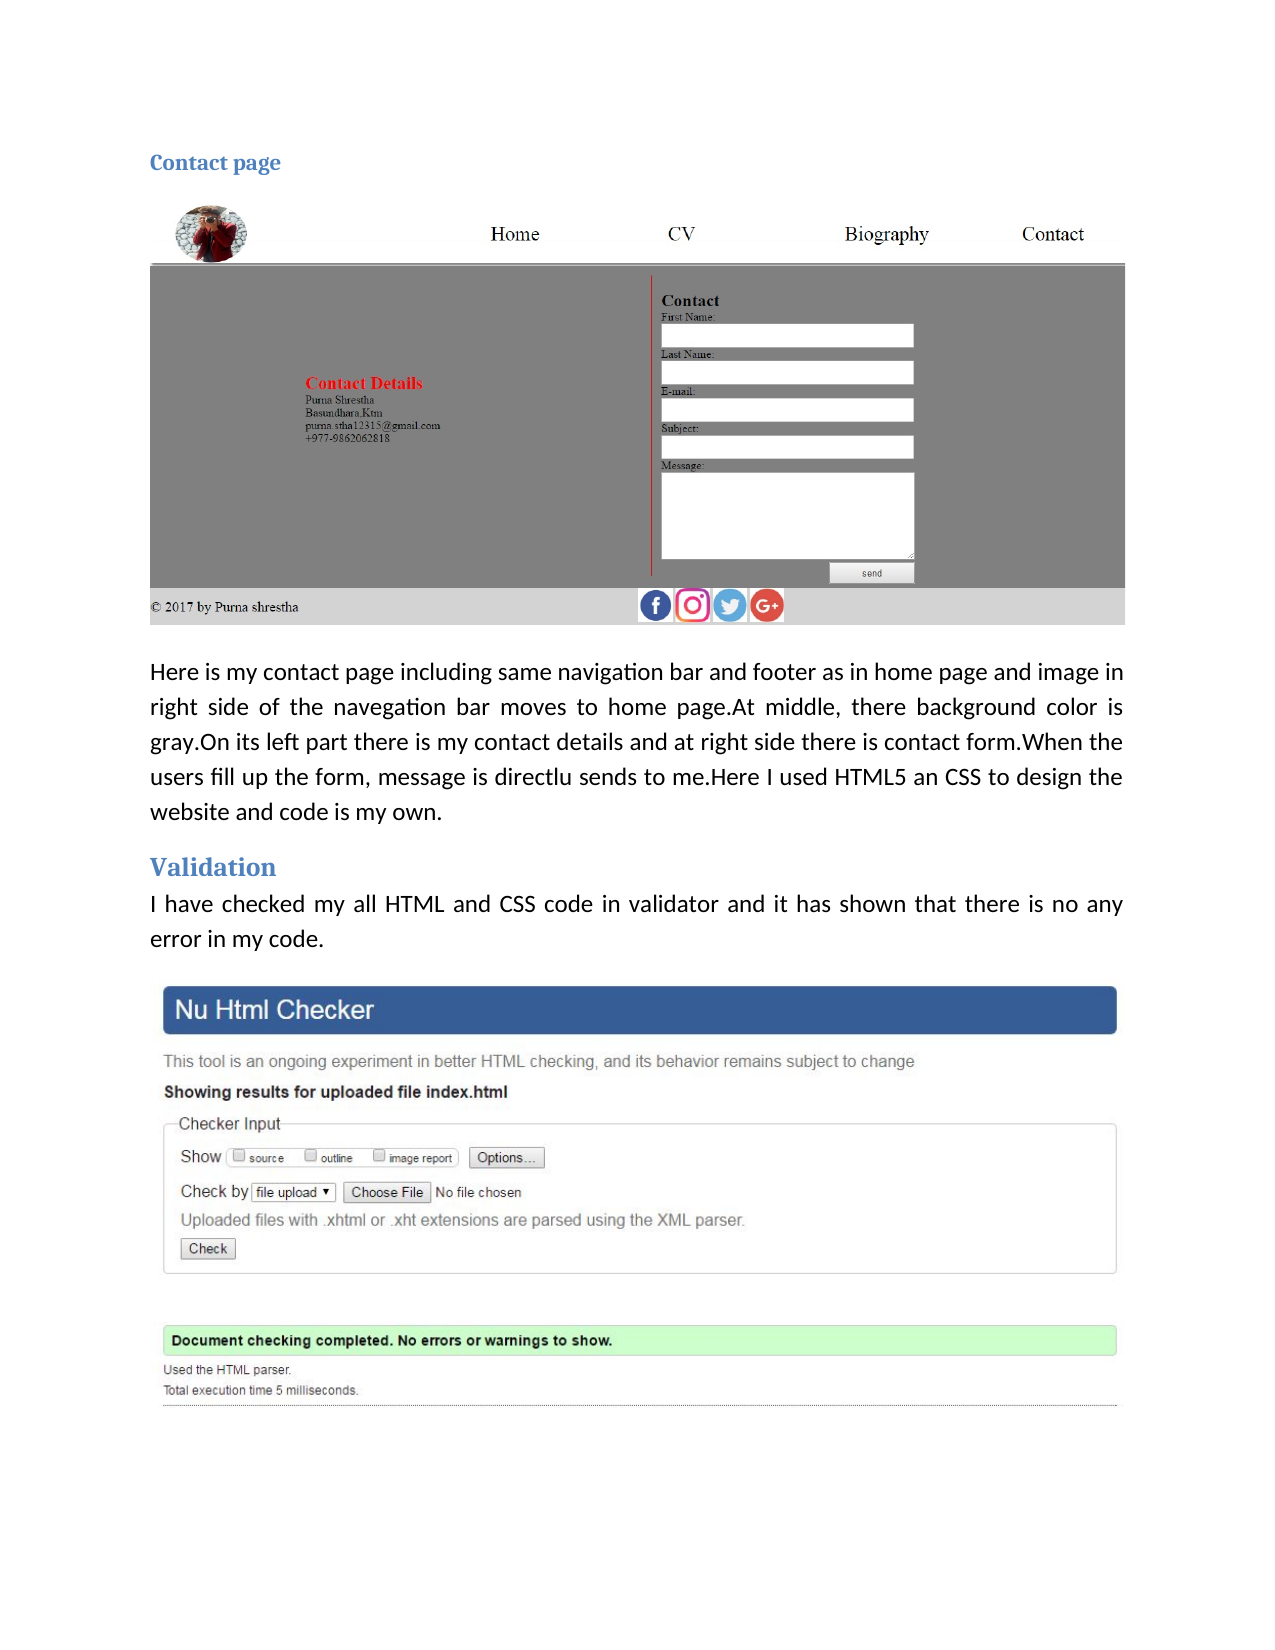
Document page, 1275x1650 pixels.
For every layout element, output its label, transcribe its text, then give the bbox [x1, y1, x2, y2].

text I have checked my all HTML and CSS code in validator and it has shown that there is no any error in my code. [150, 888, 1125, 953]
picture [150, 180, 1125, 632]
subtitle Contact page [150, 150, 1125, 176]
text Here is my contact page including same navigation bar and footer as in home page and image in right side of the navegation bar moves to home page.At middle, there background color is gray.On its left part there is my contact details and at right side there is contact form.When the users fill up the form, message is directlu sends to me.Here I used HTML5 an CSS to design the website and code is my own. [150, 656, 1125, 827]
picture [150, 978, 1125, 1408]
subtitle Validation [150, 852, 1125, 883]
